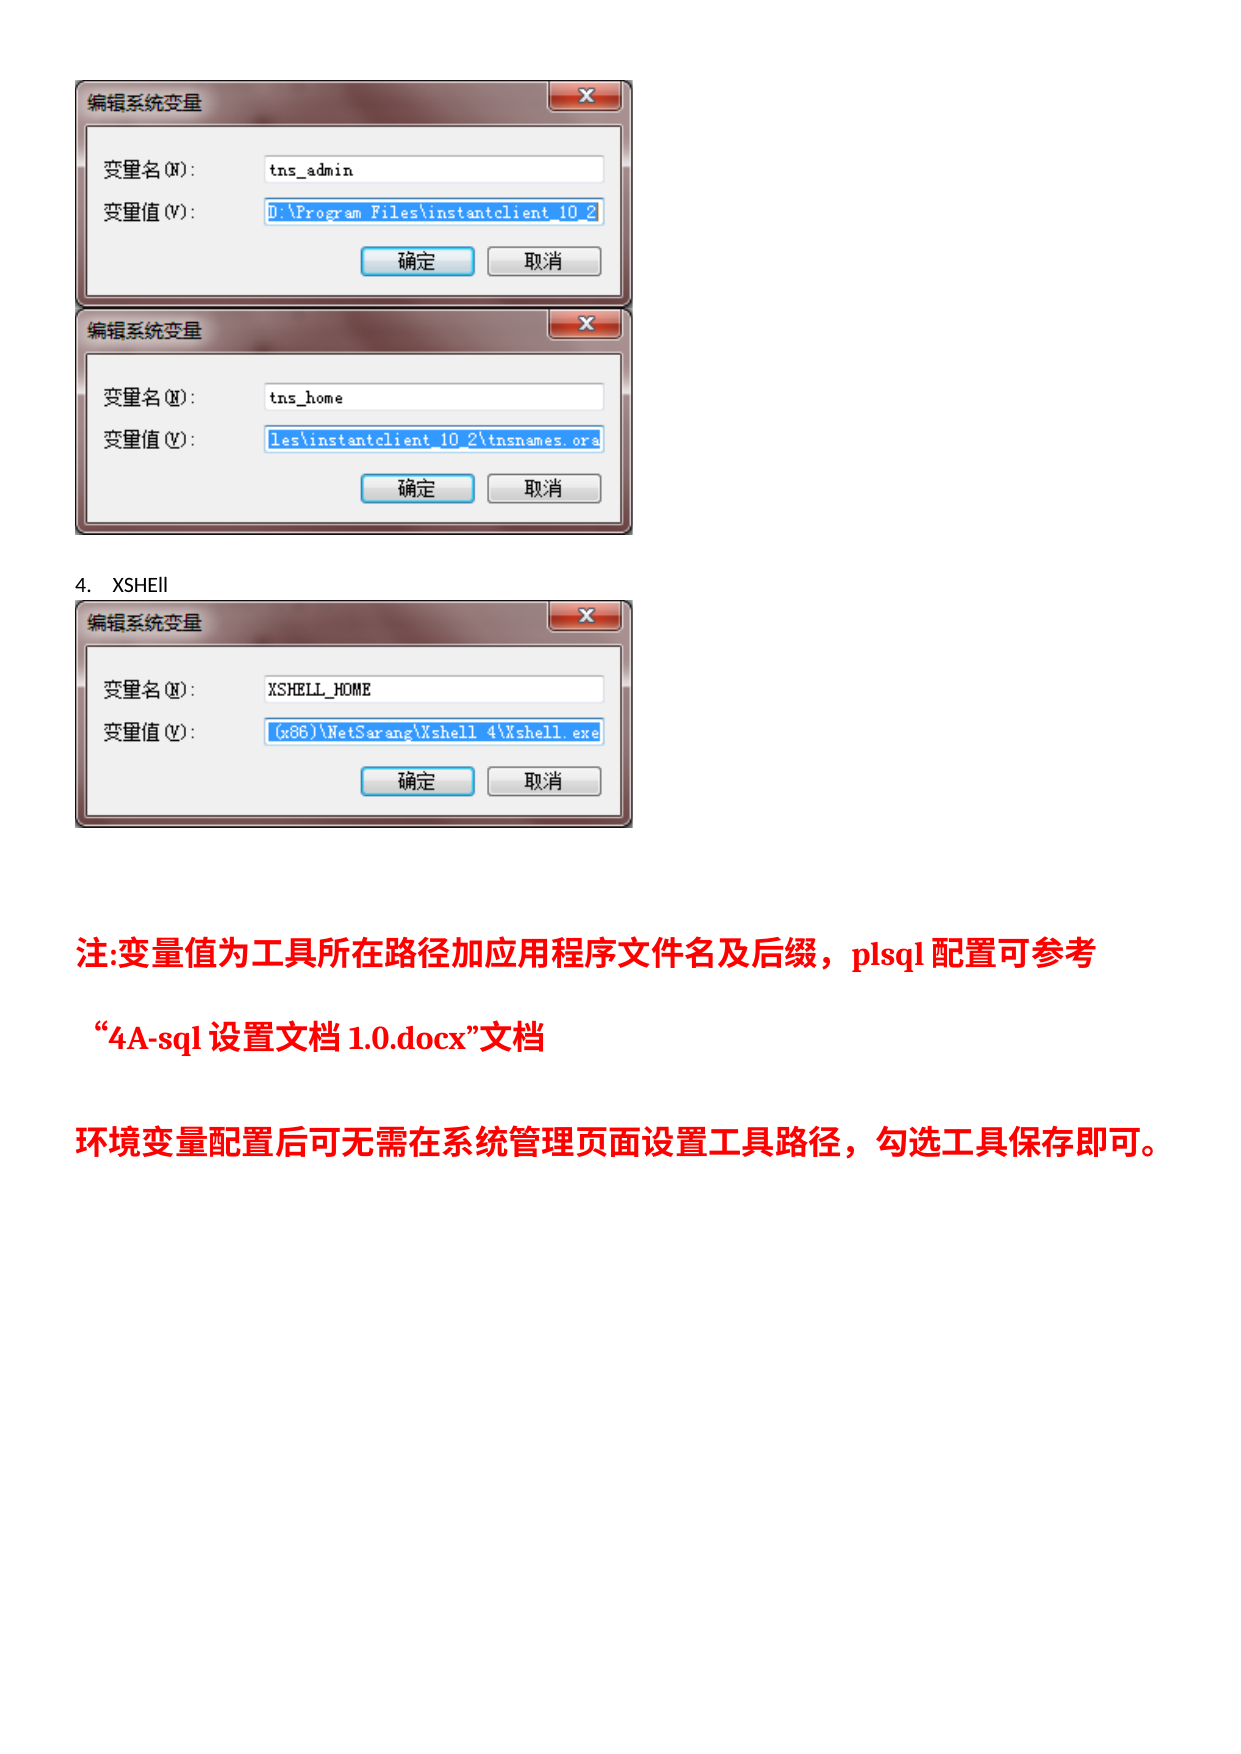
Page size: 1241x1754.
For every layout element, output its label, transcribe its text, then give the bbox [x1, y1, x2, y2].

list XSHEll [75, 568, 1165, 601]
subtitle 环境变量配置后可无需在系统管理页面设置工具路径，勾选工具保存即可。 [75, 1107, 1165, 1172]
picture [75, 600, 633, 828]
subtitle 注:变量值为工具所在路径加应用程序文件名及后缀，plsql配置可参考“4A-sql设置文档1.0.docx”文档 [75, 918, 1165, 1068]
picture [75, 80, 633, 535]
